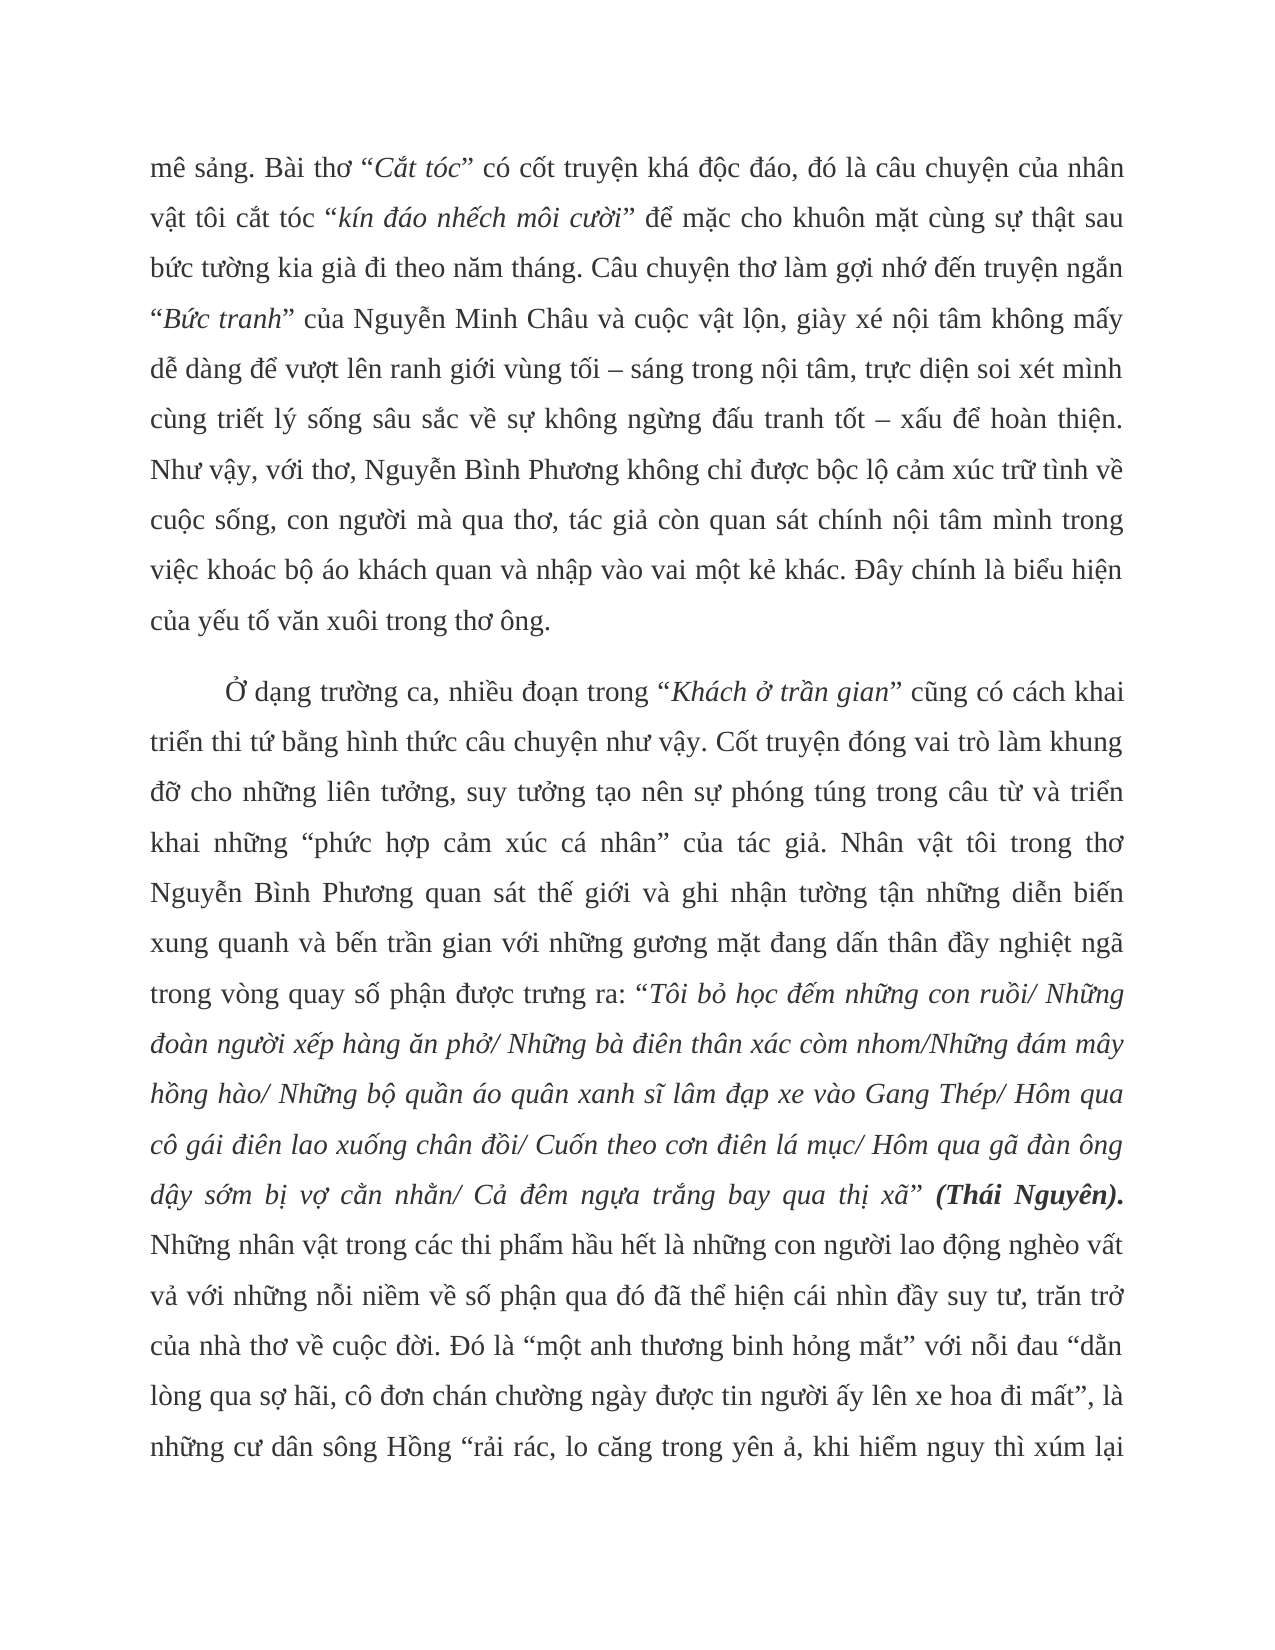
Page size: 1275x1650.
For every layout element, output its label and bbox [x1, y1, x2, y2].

text [150, 674, 1125, 1462]
text [150, 150, 1125, 636]
